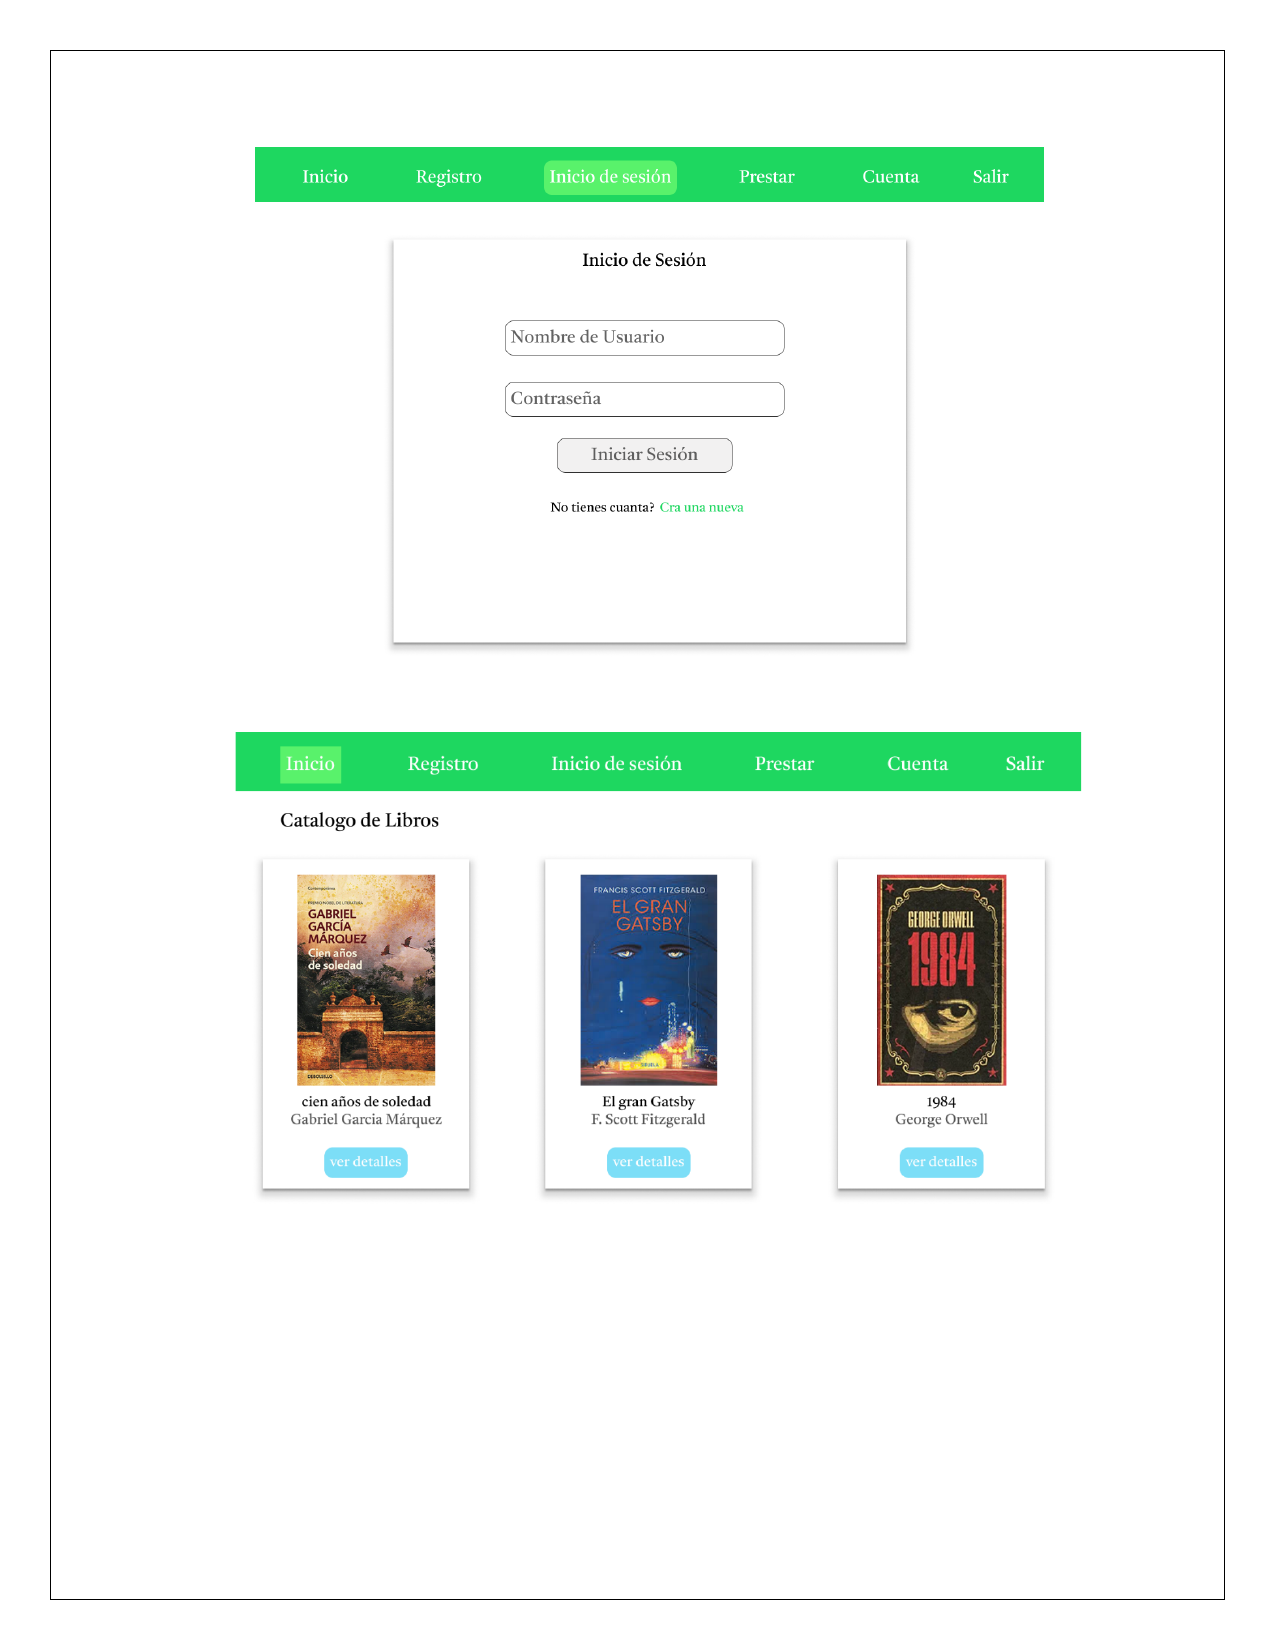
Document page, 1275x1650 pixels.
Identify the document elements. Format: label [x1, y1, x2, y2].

picture [255, 147, 1044, 709]
picture [235, 732, 1082, 1334]
